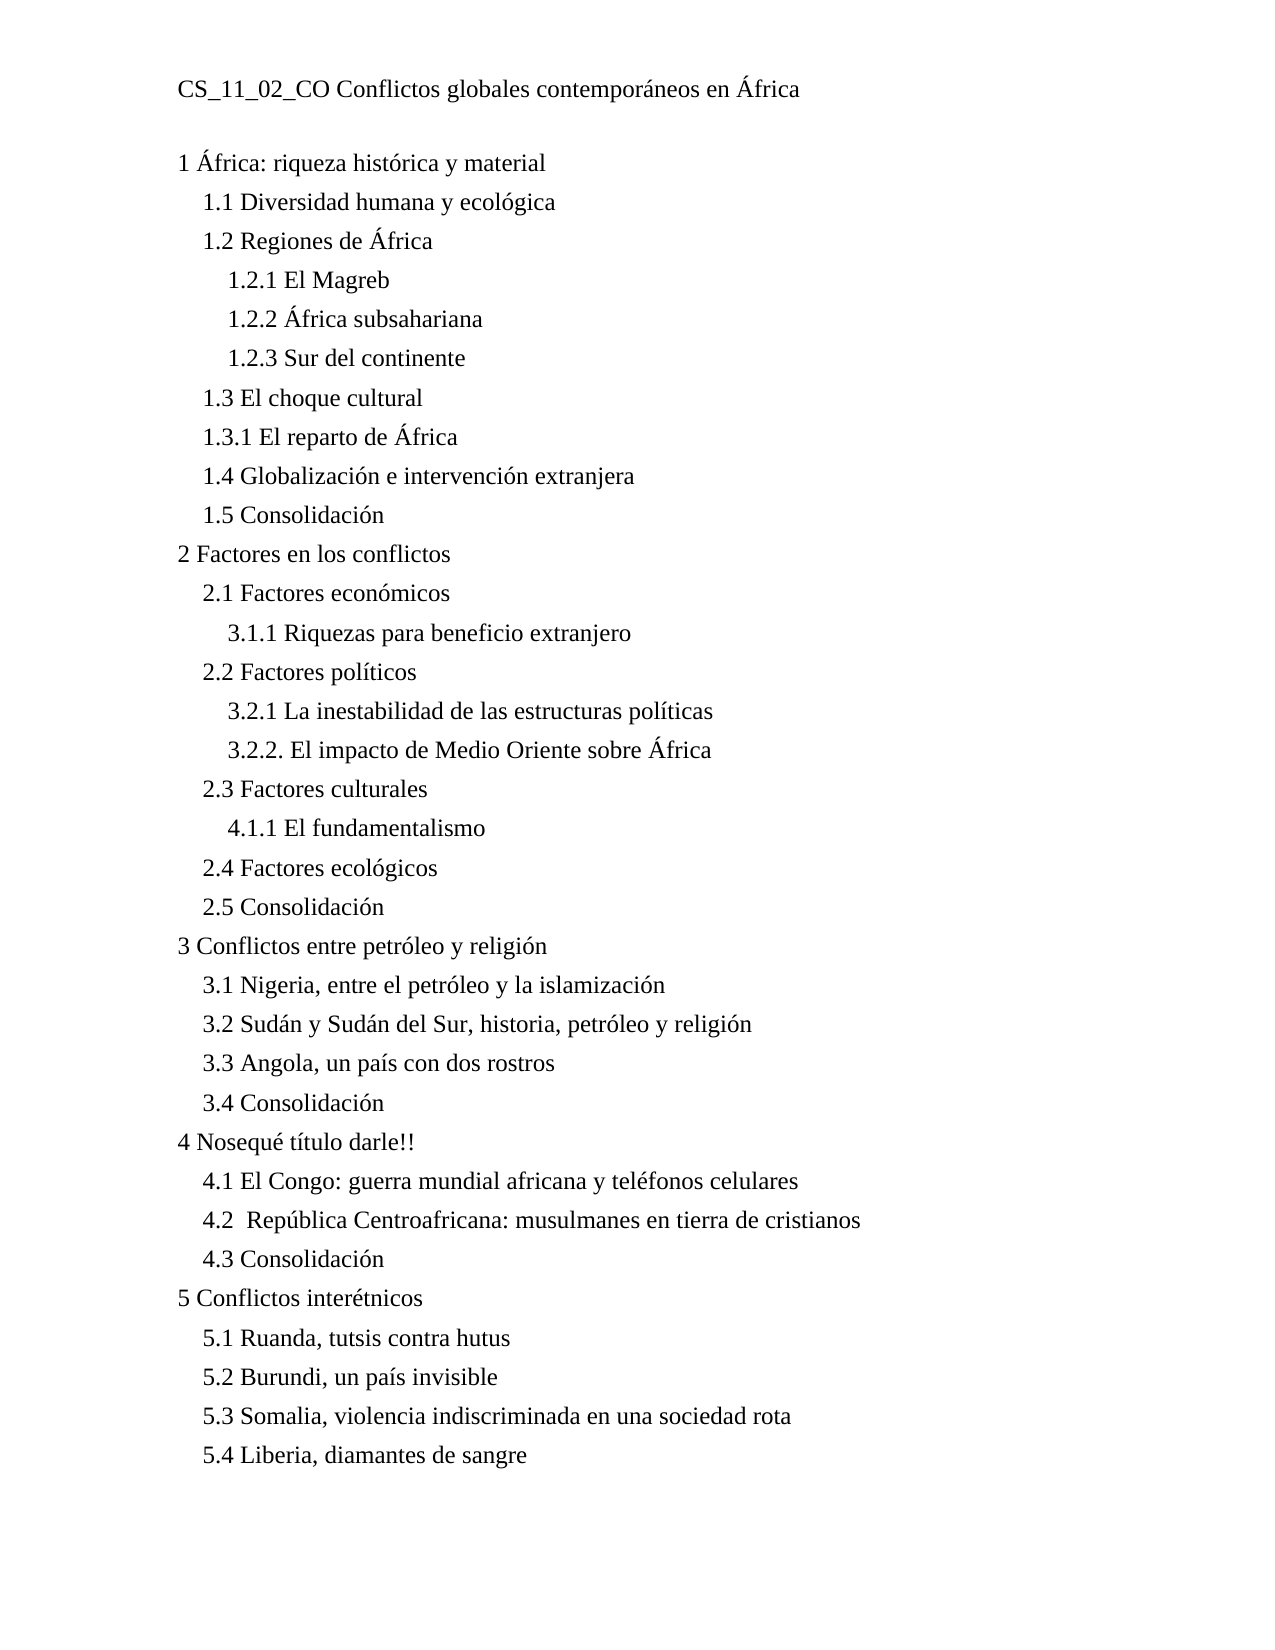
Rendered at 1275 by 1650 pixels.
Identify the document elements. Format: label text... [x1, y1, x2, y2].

text 3.2.1 La inestabilidad de las estructuras políticas [227, 696, 1098, 725]
text 3.4 Consolidación [202, 1088, 1098, 1116]
text 4.1 El Congo: guerra mundial africana y teléfonos celulares [202, 1166, 1098, 1195]
text 3.3 Angola, un país con dos rostros [202, 1048, 1098, 1077]
text 4.3 Consolidación [202, 1244, 1098, 1273]
text 4.2 República Centroafricana: musulmanes en tierra de cristianos [202, 1205, 1098, 1234]
text 2.5 Consolidación [202, 892, 1098, 921]
text 5.4 Liberia, diamantes de sangre [202, 1440, 1098, 1469]
text 1.5 Consolidación [202, 500, 1098, 529]
text 1.3.1 El reparto de África [202, 422, 1098, 451]
text 2 Factores en los conflictos [177, 539, 1098, 568]
text 1.2.3 Sur del continente [227, 343, 1098, 372]
text 3 Conflictos entre petróleo y religión [177, 931, 1098, 960]
text 2.1 Factores económicos [202, 578, 1098, 607]
text 2.2 Factores políticos [202, 657, 1098, 686]
text 5.2 Burundi, un país invisible [202, 1362, 1098, 1391]
text 1.3 El choque cultural [202, 383, 1098, 411]
text 3.2.2. El impacto de Medio Oriente sobre África [227, 735, 1098, 764]
text 1 África: riqueza histórica y material [177, 148, 1098, 176]
text 1.2.2 África subsahariana [227, 304, 1098, 333]
text 4 Nosequé título darle!! [177, 1127, 1098, 1156]
text 1.1 Diversidad humana y ecológica [202, 187, 1098, 216]
text 1.2.1 El Magreb [227, 265, 1098, 294]
text 2.3 Factores culturales [202, 774, 1098, 803]
text 3.1.1 Riquezas para beneficio extranjero [227, 618, 1098, 646]
text 5 Conflictos interétnicos [177, 1283, 1098, 1312]
text 1.2 Regiones de África [202, 226, 1098, 255]
text 4.1.1 El fundamentalismo [227, 813, 1098, 842]
text 5.1 Ruanda, tutsis contra hutus [202, 1323, 1098, 1351]
text 3.1 Nigeria, entre el petróleo y la islamización [202, 970, 1098, 999]
text 5.3 Somalia, violencia indiscriminada en una sociedad rota [202, 1401, 1098, 1430]
text 1.4 Globalización e intervención extranjera [202, 461, 1098, 490]
text 3.2 Sudán y Sudán del Sur, historia, petróleo y religión [202, 1009, 1098, 1038]
text 2.4 Factores ecológicos [202, 853, 1098, 881]
